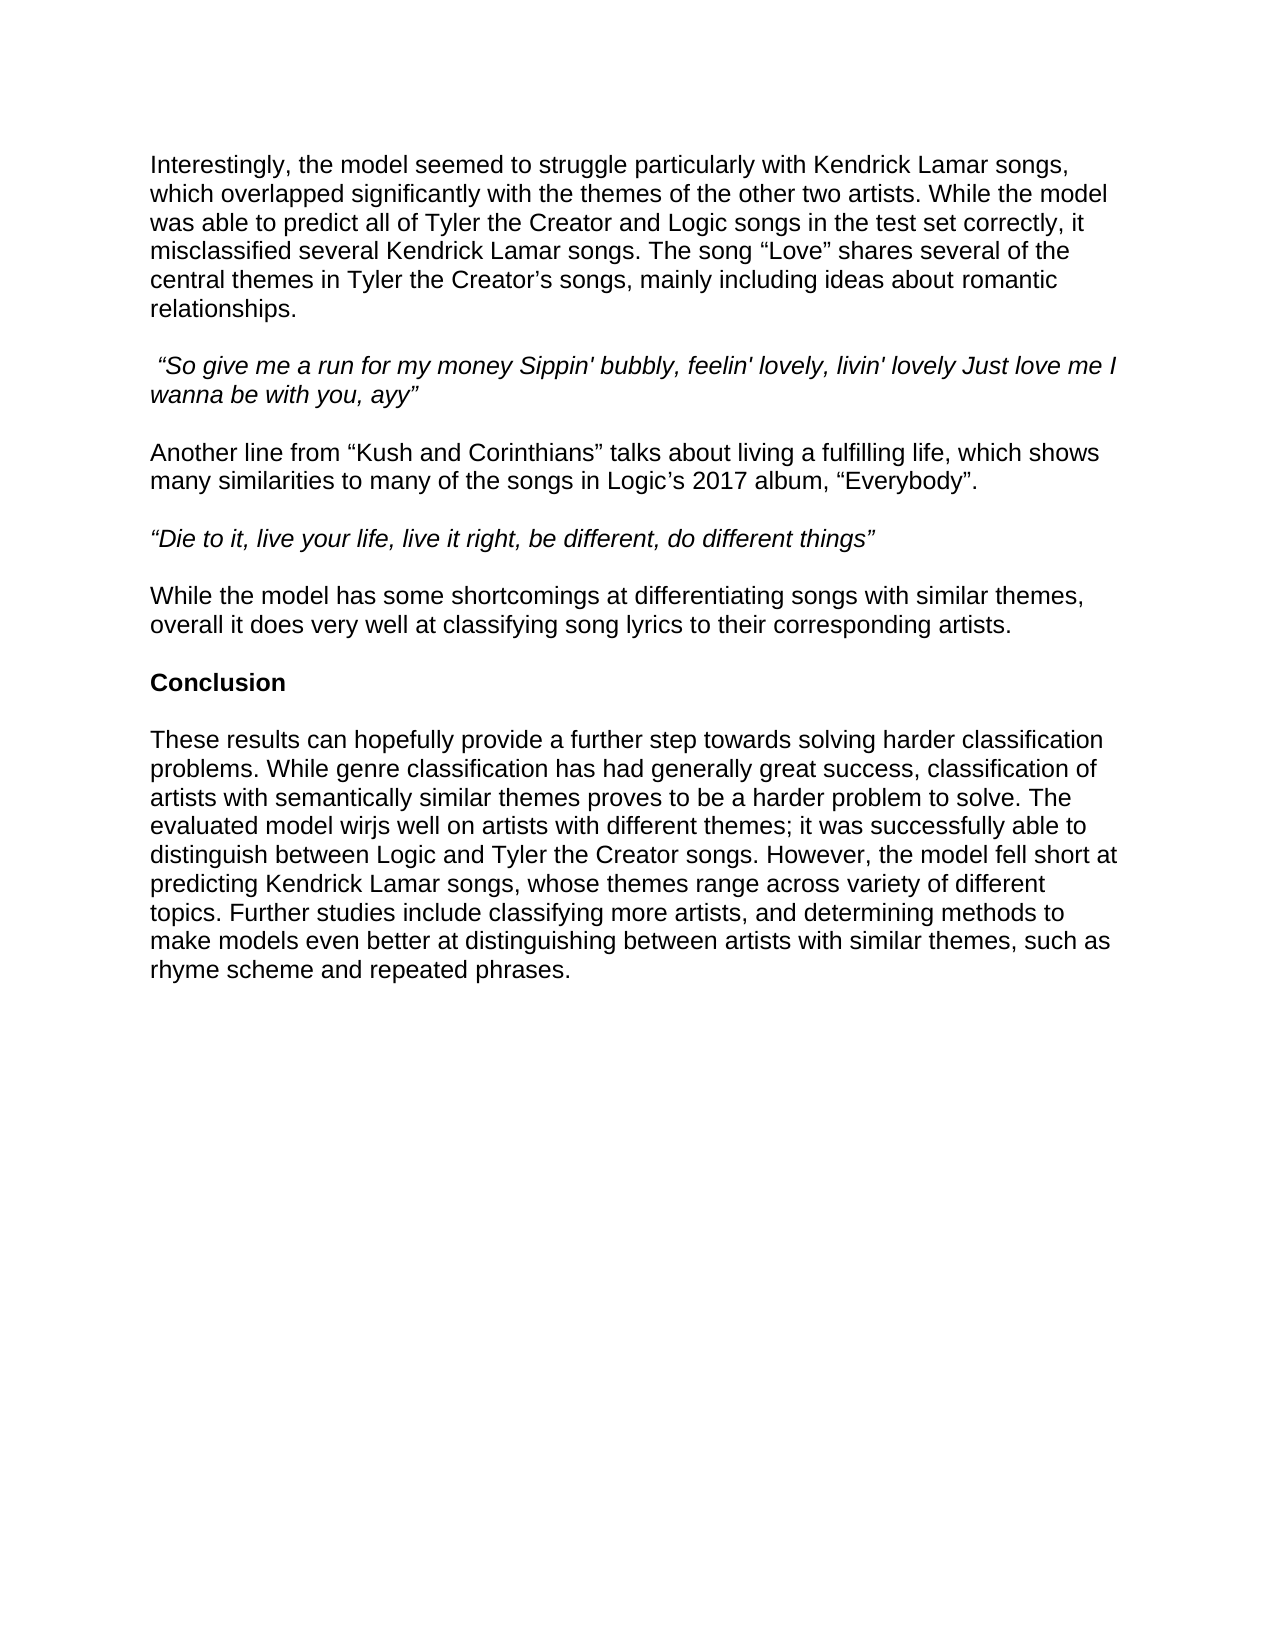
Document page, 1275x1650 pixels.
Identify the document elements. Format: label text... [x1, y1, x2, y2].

text “So give me a run for my money Sippin' bubbly, feelin' lovely, livin' lovely Just love me I wanna be with you, ayy” [150, 351, 1125, 409]
text These results can hopefully provide a further step towards solving harder classification problems. While genre classification has had generally great success, classification of artists with semantically similar themes proves to be a harder problem to solve. The evaluated model wirjs well on artists with different themes; it was successfully able to distinguish between Logic and Tyler the Creator songs. However, the model fell short at predicting Kendrick Lamar songs, whose themes range across variety of different topics. Further studies include classifying more artists, and determining methods to make models even better at distinguishing between artists with similar themes, such as rhyme scheme and repeated phrases. [150, 725, 1125, 984]
text Another line from “Kush and Corinthians” talks about living a fulfilling life, which shows many similarities to many of the songs in Logic’s 2017 album, “Everybody”. [150, 437, 1125, 495]
text “Die to it, live your life, live it right, be different, do different things” [150, 524, 1125, 552]
text Interestingly, the model seemed to struggle particularly with Kendrick Lamar songs, which overlapped significantly with the themes of the other two artists. While the model was able to predict all of Tyler the Creator and Logic songs in the test set correctly, it misclassified several Kendrick Lamar songs. The song “Love” shares several of the central themes in Tyler the Creator’s songs, mainly including ideas about romantic relationships. [150, 150, 1125, 322]
text While the model has some shortcomings at differentiating songs with similar themes, overall it does very well at classifying song lyrics to their corresponding artists. [150, 581, 1125, 639]
text Conclusion [150, 667, 1125, 696]
